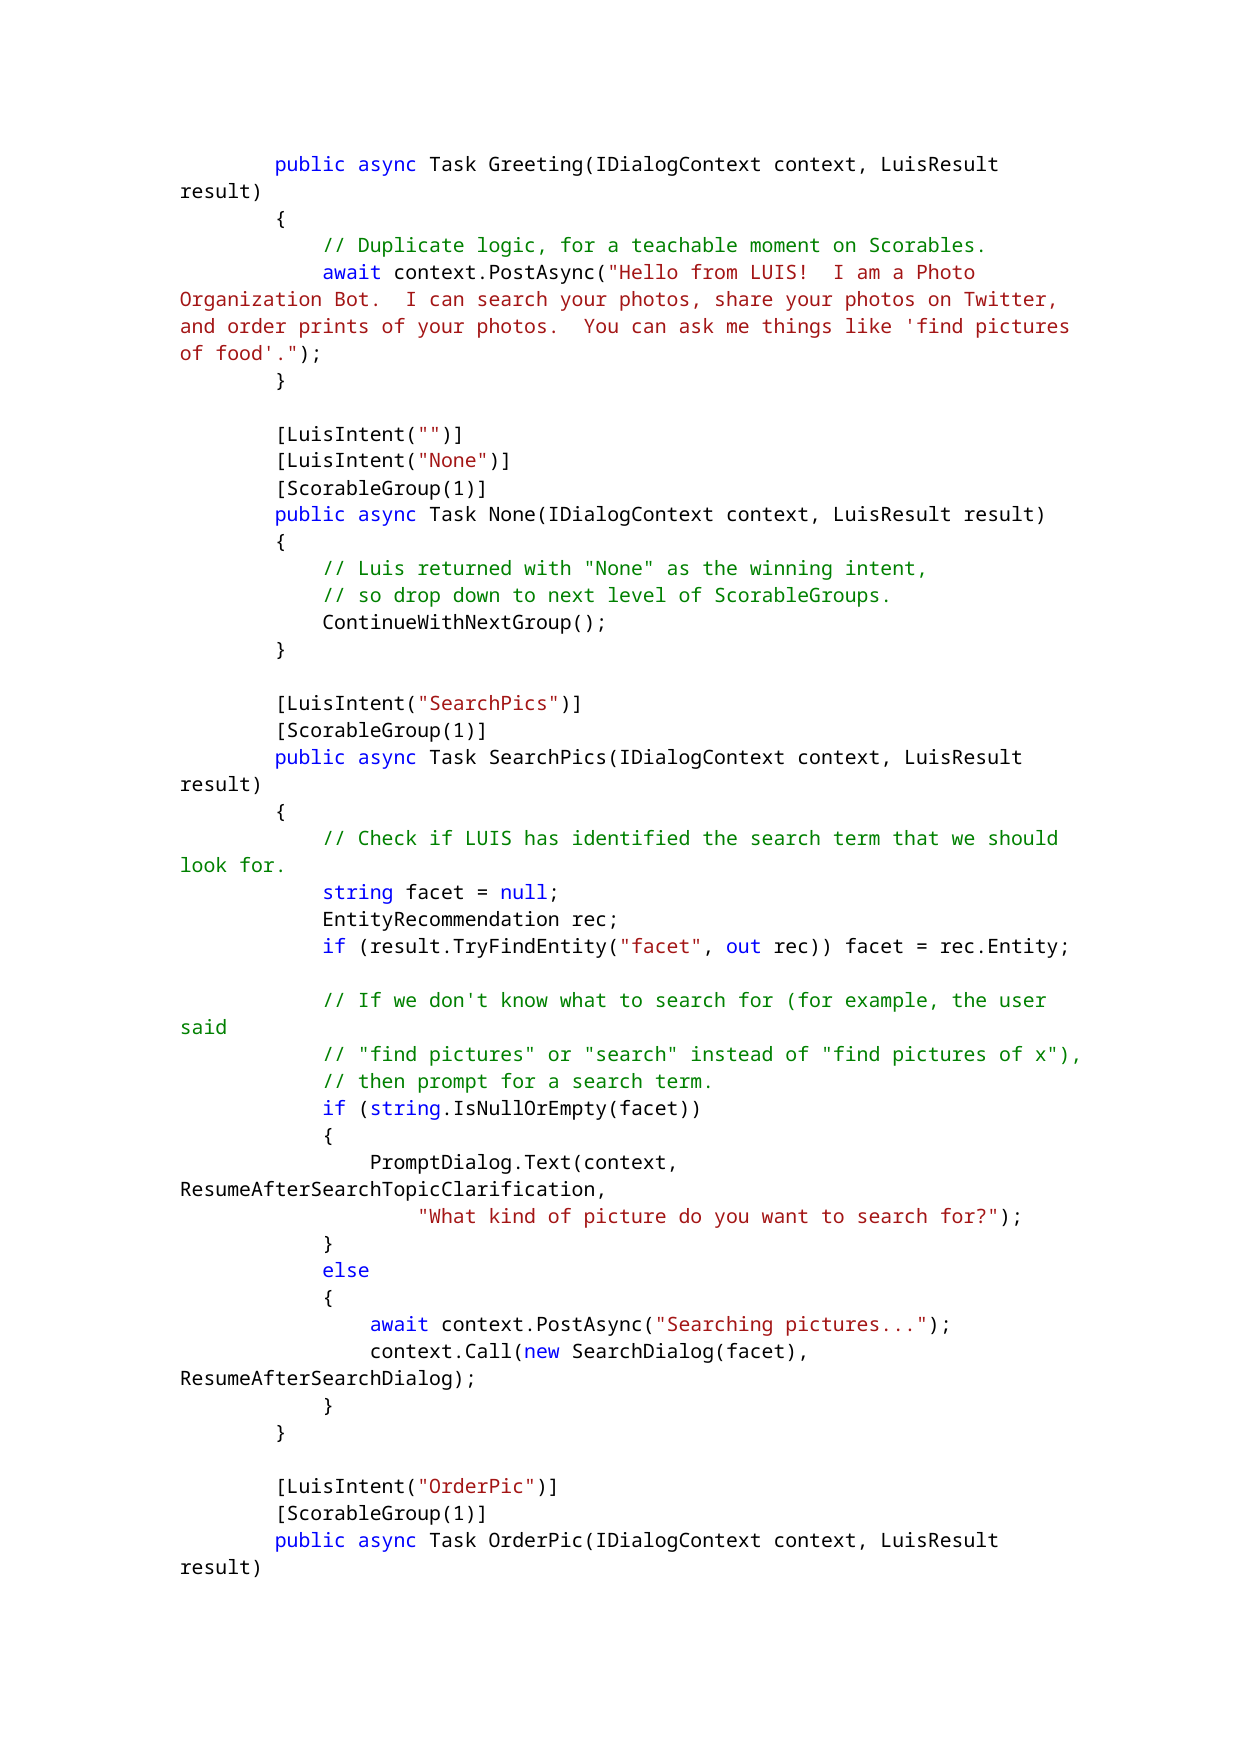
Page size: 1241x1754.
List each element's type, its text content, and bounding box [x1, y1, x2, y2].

text } [179, 1229, 1090, 1256]
text ContinueWithNextGroup(); [179, 609, 1090, 636]
text [LuisIntent("SearchPics")] [179, 689, 1090, 717]
text public async Task None(IDialogContext context, LuisResult result) [179, 501, 1090, 528]
text { [179, 1283, 1090, 1310]
text } [179, 366, 1090, 393]
text [LuisIntent("")] [179, 420, 1090, 447]
text // Duplicate logic, for a teachable moment on Scorables. [179, 231, 1090, 258]
text await context.PostAsync("Hello from LUIS! I am a Photo Organization Bot. I can search your photos, share your photos on Twitter, and order prints of your photos. You can ask me things like 'find pictures of food'."); [179, 258, 1090, 366]
text } [179, 1418, 1090, 1445]
text // Luis returned with "None" as the winning intent, [179, 555, 1090, 582]
text "What kind of picture do you want to search for?"); [179, 1202, 1090, 1229]
text PromptDialog.Text(context, ResumeAfterSearchTopicClarification, [179, 1148, 1090, 1202]
text } [179, 1391, 1090, 1418]
text [ScorableGroup(1)] [179, 717, 1090, 743]
text // so drop down to next level of ScorableGroups. [179, 582, 1090, 609]
text { [179, 204, 1090, 231]
text await context.PostAsync("Searching pictures..."); [179, 1310, 1090, 1337]
text if (result.TryFindEntity("facet", out rec)) facet = rec.Entity; [179, 932, 1090, 959]
text // "find pictures" or "search" instead of "find pictures of x"), [179, 1040, 1090, 1067]
text EntityRecommendation rec; [179, 905, 1090, 932]
text context.Call(new SearchDialog(facet), ResumeAfterSearchDialog); [179, 1337, 1090, 1391]
text [LuisIntent("OrderPic")] [179, 1472, 1090, 1499]
text public async Task OrderPic(IDialogContext context, LuisResult result) [179, 1526, 1090, 1580]
text { [179, 528, 1090, 555]
text string facet = null; [179, 878, 1090, 905]
text // If we don't know what to search for (for example, the user said [179, 986, 1090, 1040]
text if (string.IsNullOrEmpty(facet)) [179, 1094, 1090, 1121]
text [ScorableGroup(1)] [179, 474, 1090, 501]
text else [179, 1256, 1090, 1283]
text [ScorableGroup(1)] [179, 1499, 1090, 1526]
text [LuisIntent("None")] [179, 447, 1090, 474]
text public async Task Greeting(IDialogContext context, LuisResult result) [179, 150, 1090, 204]
text { [179, 1121, 1090, 1148]
text { [179, 797, 1090, 824]
text public async Task SearchPics(IDialogContext context, LuisResult result) [179, 743, 1090, 797]
text } [179, 636, 1090, 663]
text // then prompt for a search term. [179, 1067, 1090, 1094]
text // Check if LUIS has identified the search term that we should look for. [179, 824, 1090, 878]
